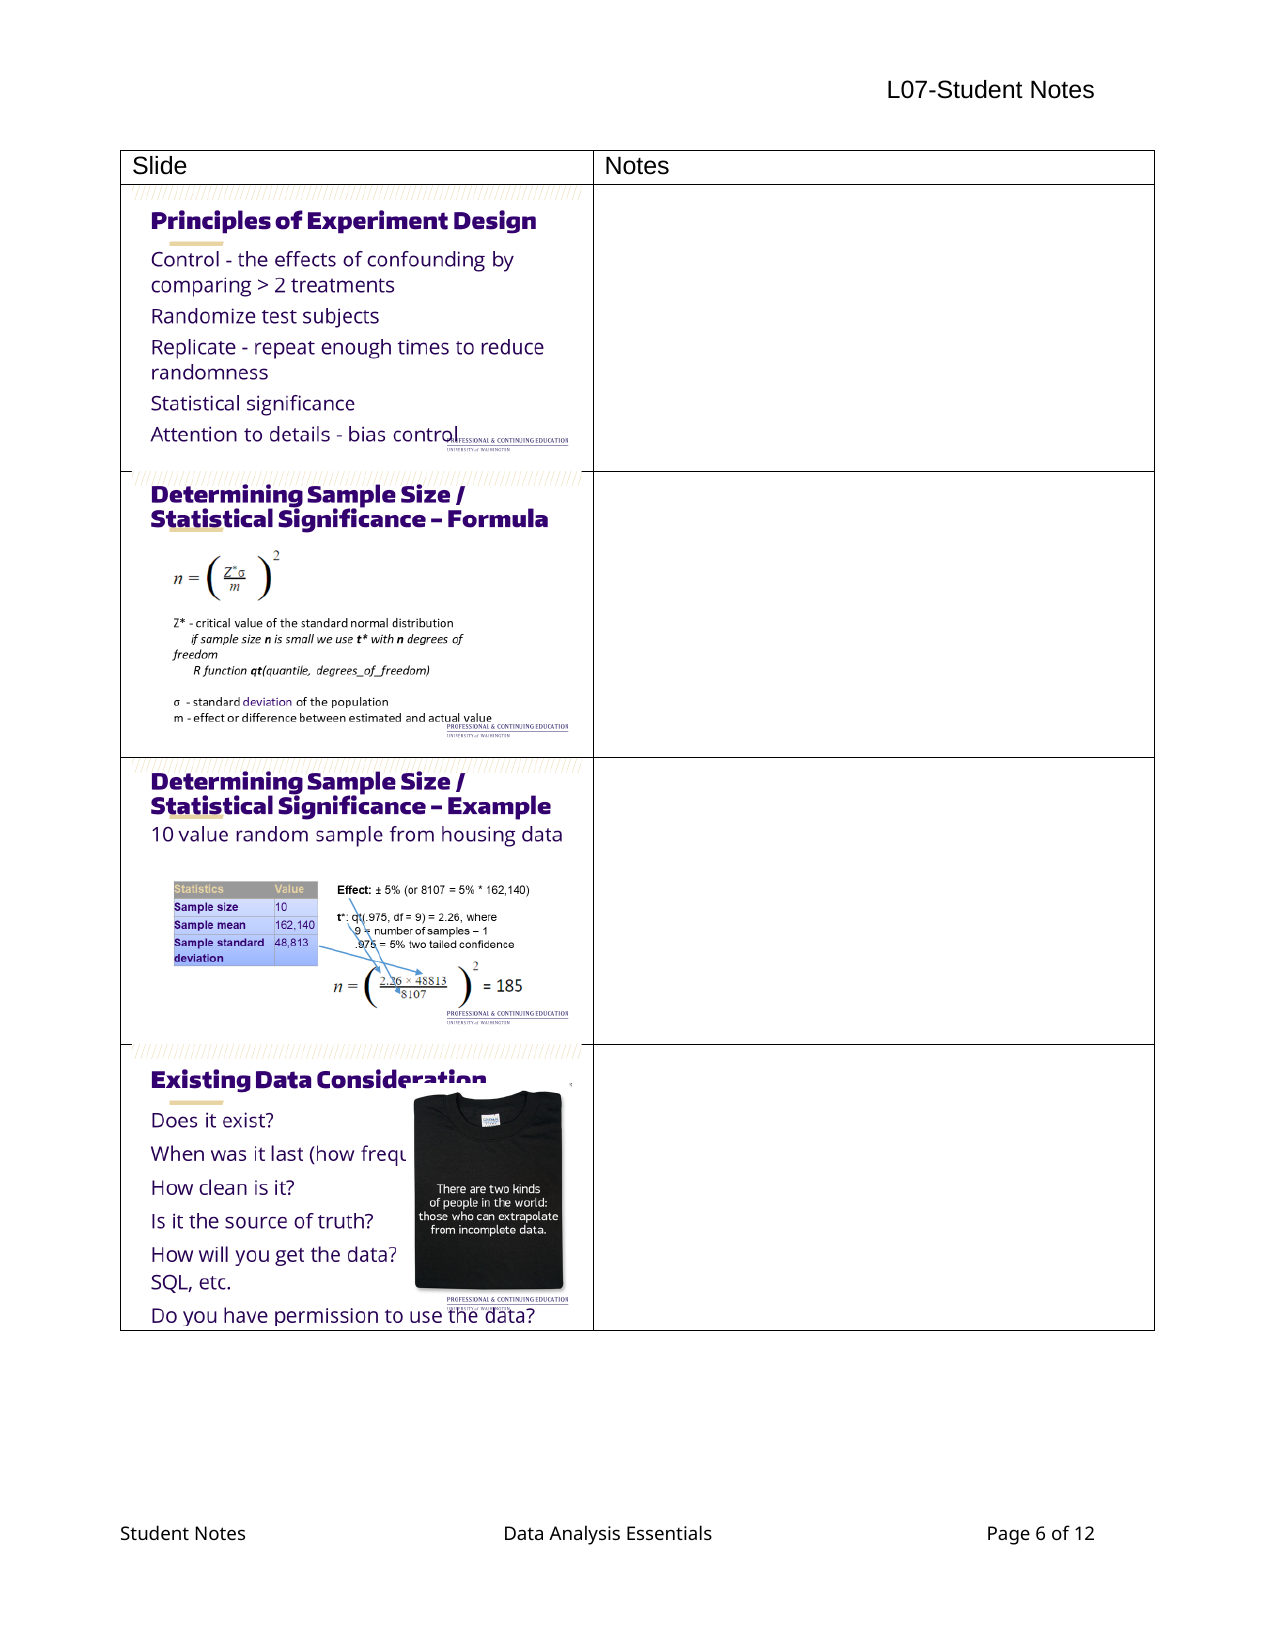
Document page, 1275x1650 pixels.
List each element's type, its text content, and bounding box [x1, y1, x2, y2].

picture [131, 185, 582, 467]
table_cell [121, 185, 593, 471]
table_cell [594, 185, 1154, 471]
table_cell [121, 472, 593, 757]
table_cell [594, 472, 1154, 757]
picture [131, 471, 582, 753]
table_header Slide [121, 151, 593, 184]
picture [131, 1044, 582, 1326]
table_cell [594, 1045, 1154, 1330]
table_cell [594, 758, 1154, 1044]
picture [131, 758, 582, 1040]
table_cell [121, 1045, 593, 1330]
table_cell [121, 758, 593, 1044]
table_header Notes [594, 151, 1154, 184]
